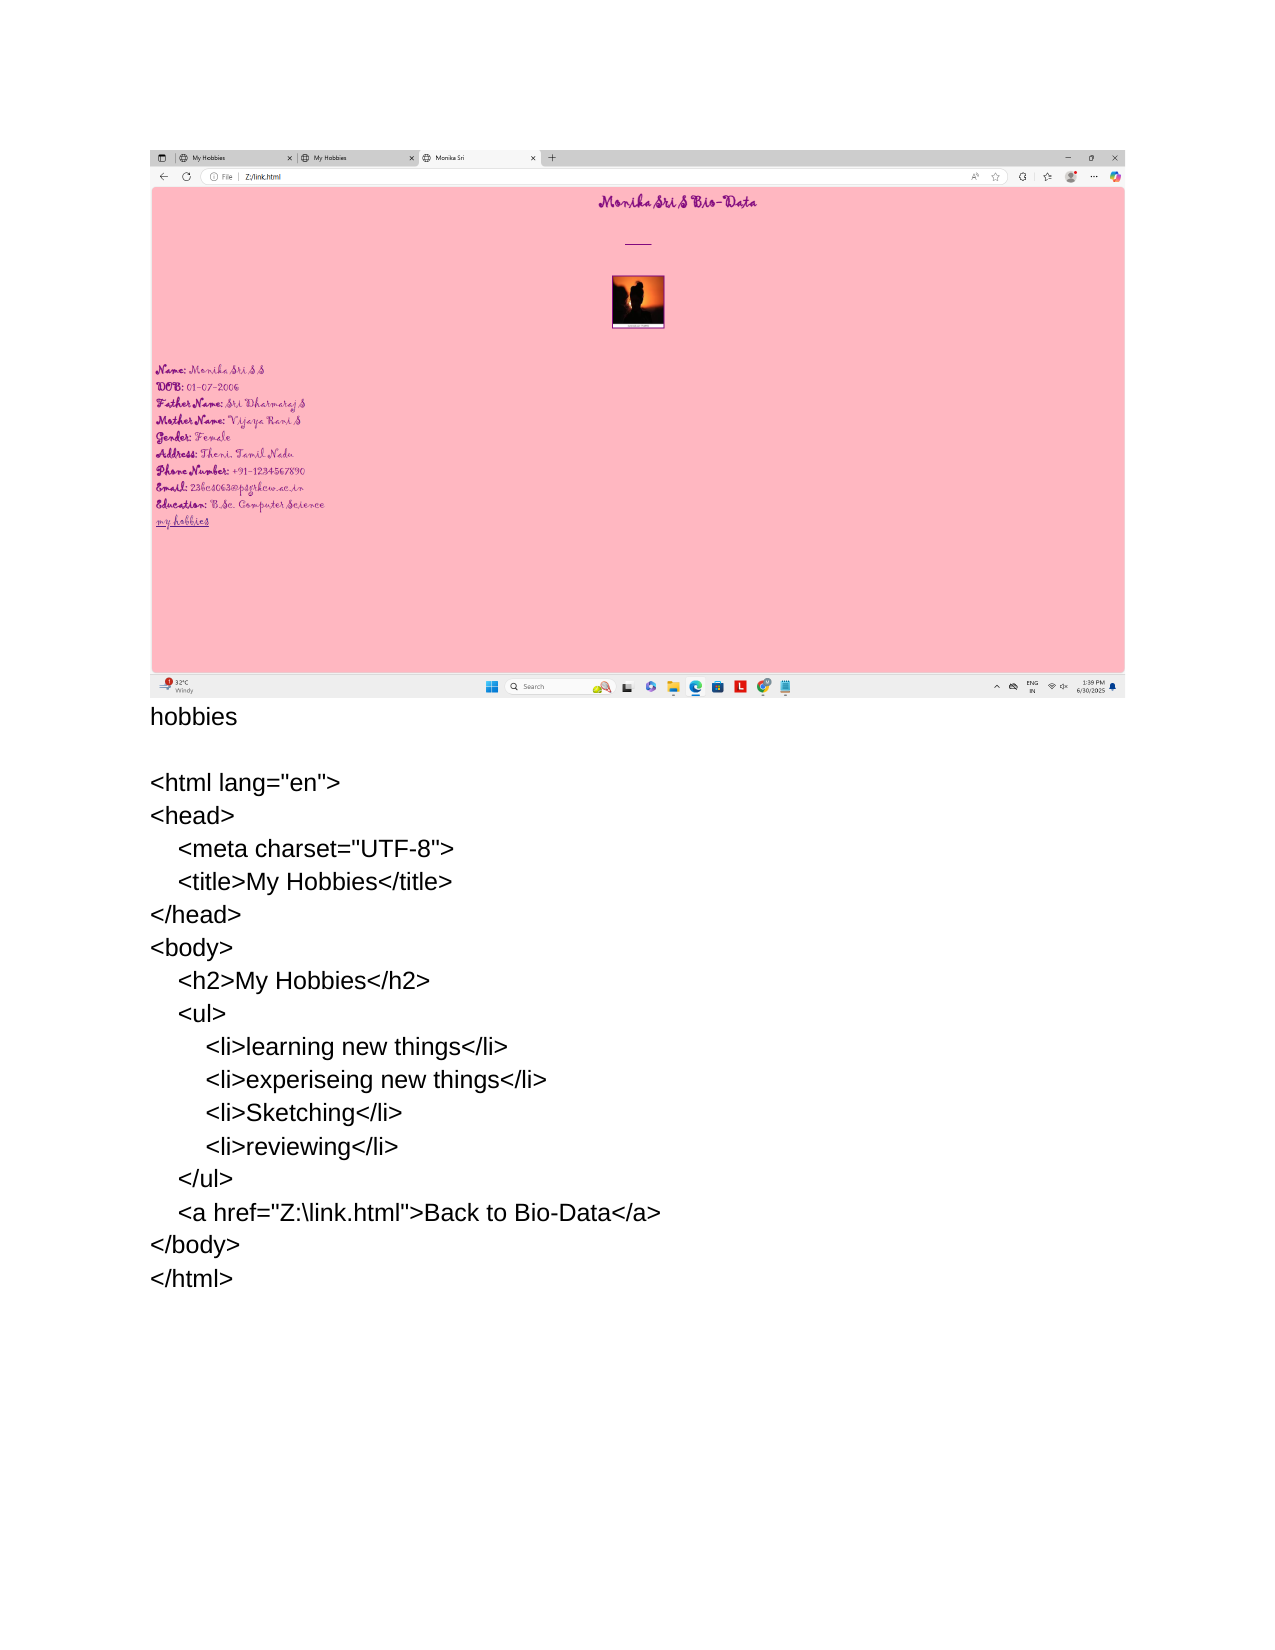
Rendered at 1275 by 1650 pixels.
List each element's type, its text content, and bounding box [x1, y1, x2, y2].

text <ul> [150, 999, 1125, 1028]
text <li>experiseing new things</li> [150, 1065, 1125, 1094]
text </body> [150, 1231, 1125, 1259]
text <body> [150, 933, 1125, 962]
text hobbies [150, 698, 1125, 731]
picture [150, 150, 1125, 698]
text <li>reviewing</li> [150, 1131, 1125, 1160]
text </ul> [150, 1164, 1125, 1193]
text <li>Sketching</li> [150, 1098, 1125, 1127]
text <li>learning new things</li> [150, 1032, 1125, 1061]
text </head> [150, 900, 1125, 929]
text <head> [150, 801, 1125, 830]
text <html lang="en"> [150, 768, 1125, 797]
text <h2>My Hobbies</h2> [150, 966, 1125, 995]
text <title>My Hobbies</title> [150, 867, 1125, 896]
text <a href="Z:\link.html">Back to Bio-Data</a> [150, 1197, 1125, 1226]
text </html> [150, 1263, 1125, 1292]
text <meta charset="UTF-8"> [150, 834, 1125, 863]
